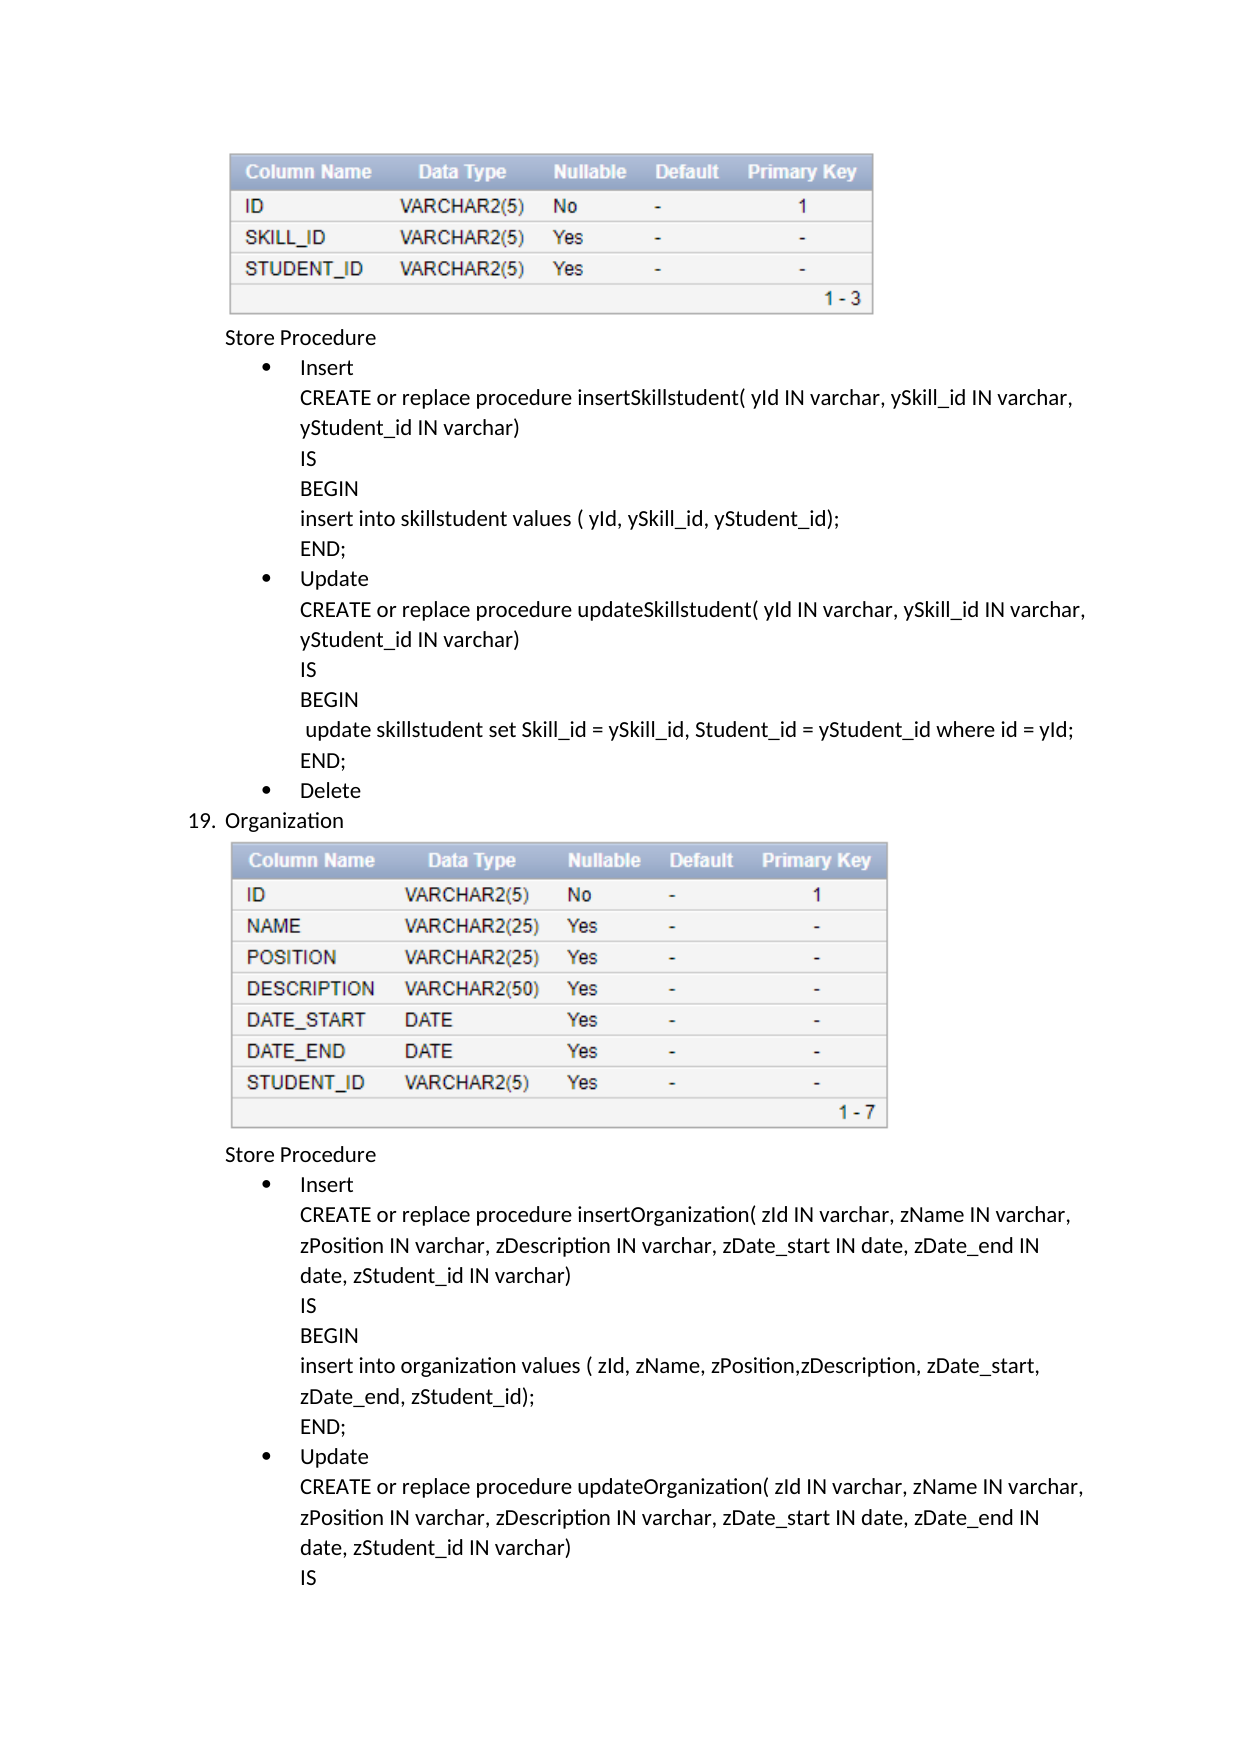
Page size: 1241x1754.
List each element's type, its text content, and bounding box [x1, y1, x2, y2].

list yStudent_id IN varchar) [300, 413, 1090, 442]
list IS [300, 444, 1090, 472]
list CREATE or replace procedure updateSkillstudent( yId IN varchar, ySkill_id IN varchar, [300, 595, 1090, 623]
list Insert [262, 1170, 1090, 1198]
list Delete [262, 776, 1090, 804]
list Store Procedure [225, 323, 1090, 351]
list IS [300, 1291, 1090, 1319]
list Update [262, 564, 1090, 593]
list CREATE or replace procedure updateOrganization( zId IN varchar, zName IN varchar, [300, 1472, 1090, 1501]
list END;​ [300, 534, 1090, 562]
list BEGIN [300, 685, 1090, 713]
list IS [300, 1563, 1090, 1591]
list CREATE or replace procedure insertOrganization( zId IN varchar, zName IN varchar, [300, 1201, 1090, 1229]
list END;​ [300, 746, 1090, 774]
picture [225, 150, 880, 321]
list zPosition IN varchar, zDescription IN varchar, zDate_start IN date, zDate_end IN date, zStudent_id IN varchar) [300, 1231, 1090, 1289]
list Update [262, 1442, 1090, 1470]
list BEGIN [300, 474, 1090, 502]
list zPosition IN varchar, zDescription IN varchar, zDate_start IN date, zDate_end IN date, zStudent_id IN varchar) [300, 1503, 1090, 1561]
list END;​ [300, 1412, 1090, 1440]
list update skillstudent set Skill_id = ySkill_id, Student_id = yStudent_id where id = yId; [300, 716, 1090, 744]
list BEGIN [300, 1321, 1090, 1349]
list yStudent_id IN varchar) [300, 625, 1090, 653]
picture [225, 836, 896, 1138]
list Organization [187, 806, 1090, 834]
list CREATE or replace procedure insertSkillstudent( yId IN varchar, ySkill_id IN varchar, [300, 383, 1090, 411]
list IS [300, 655, 1090, 683]
list insert into skillstudent values ( yId, ySkill_id, yStudent_id); [300, 504, 1090, 532]
list Insert [262, 353, 1090, 381]
list insert into organization values ( zId, zName, zPosition,zDescription, zDate_start, zDate_end, zStudent_id); [300, 1352, 1090, 1410]
list Store Procedure [225, 1140, 1090, 1168]
